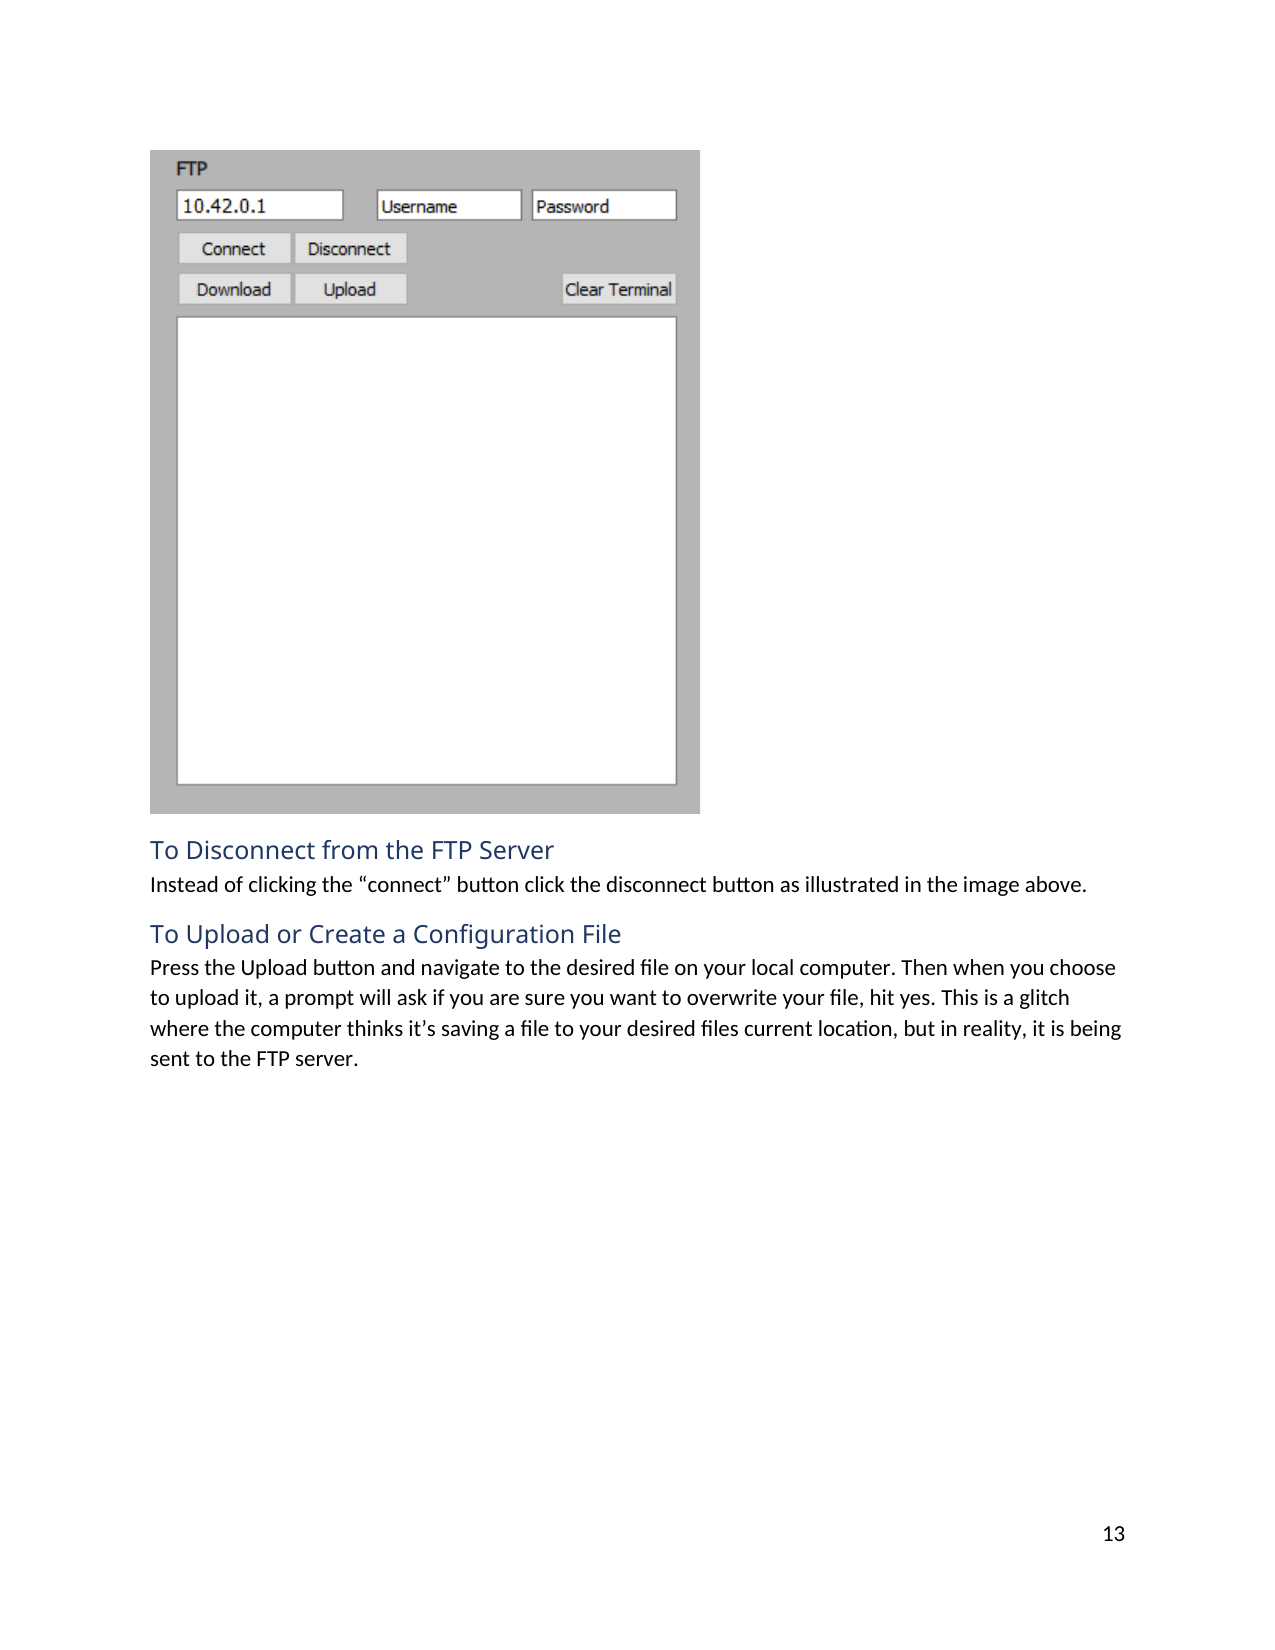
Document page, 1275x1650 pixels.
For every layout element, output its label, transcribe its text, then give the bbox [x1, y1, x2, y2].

text Press the Upload button and navigate to the desired file on your local computer. Then when you choose to upload it, a prompt will ask if you are sure you want to overwrite your file, hit yes. This is a glitch where the computer thinks it’s saving a file to your desired files current location, but in reality, it is being sent to the FTP server. [150, 953, 1125, 1072]
text Instead of clicking the “connect” button click the disconnect button as illustrated in the image above. [150, 870, 1125, 898]
subtitle To Upload or Create a Configuration File [150, 917, 1125, 951]
subtitle To Disconnect from the FTP Server [150, 833, 1125, 867]
picture [150, 150, 700, 814]
